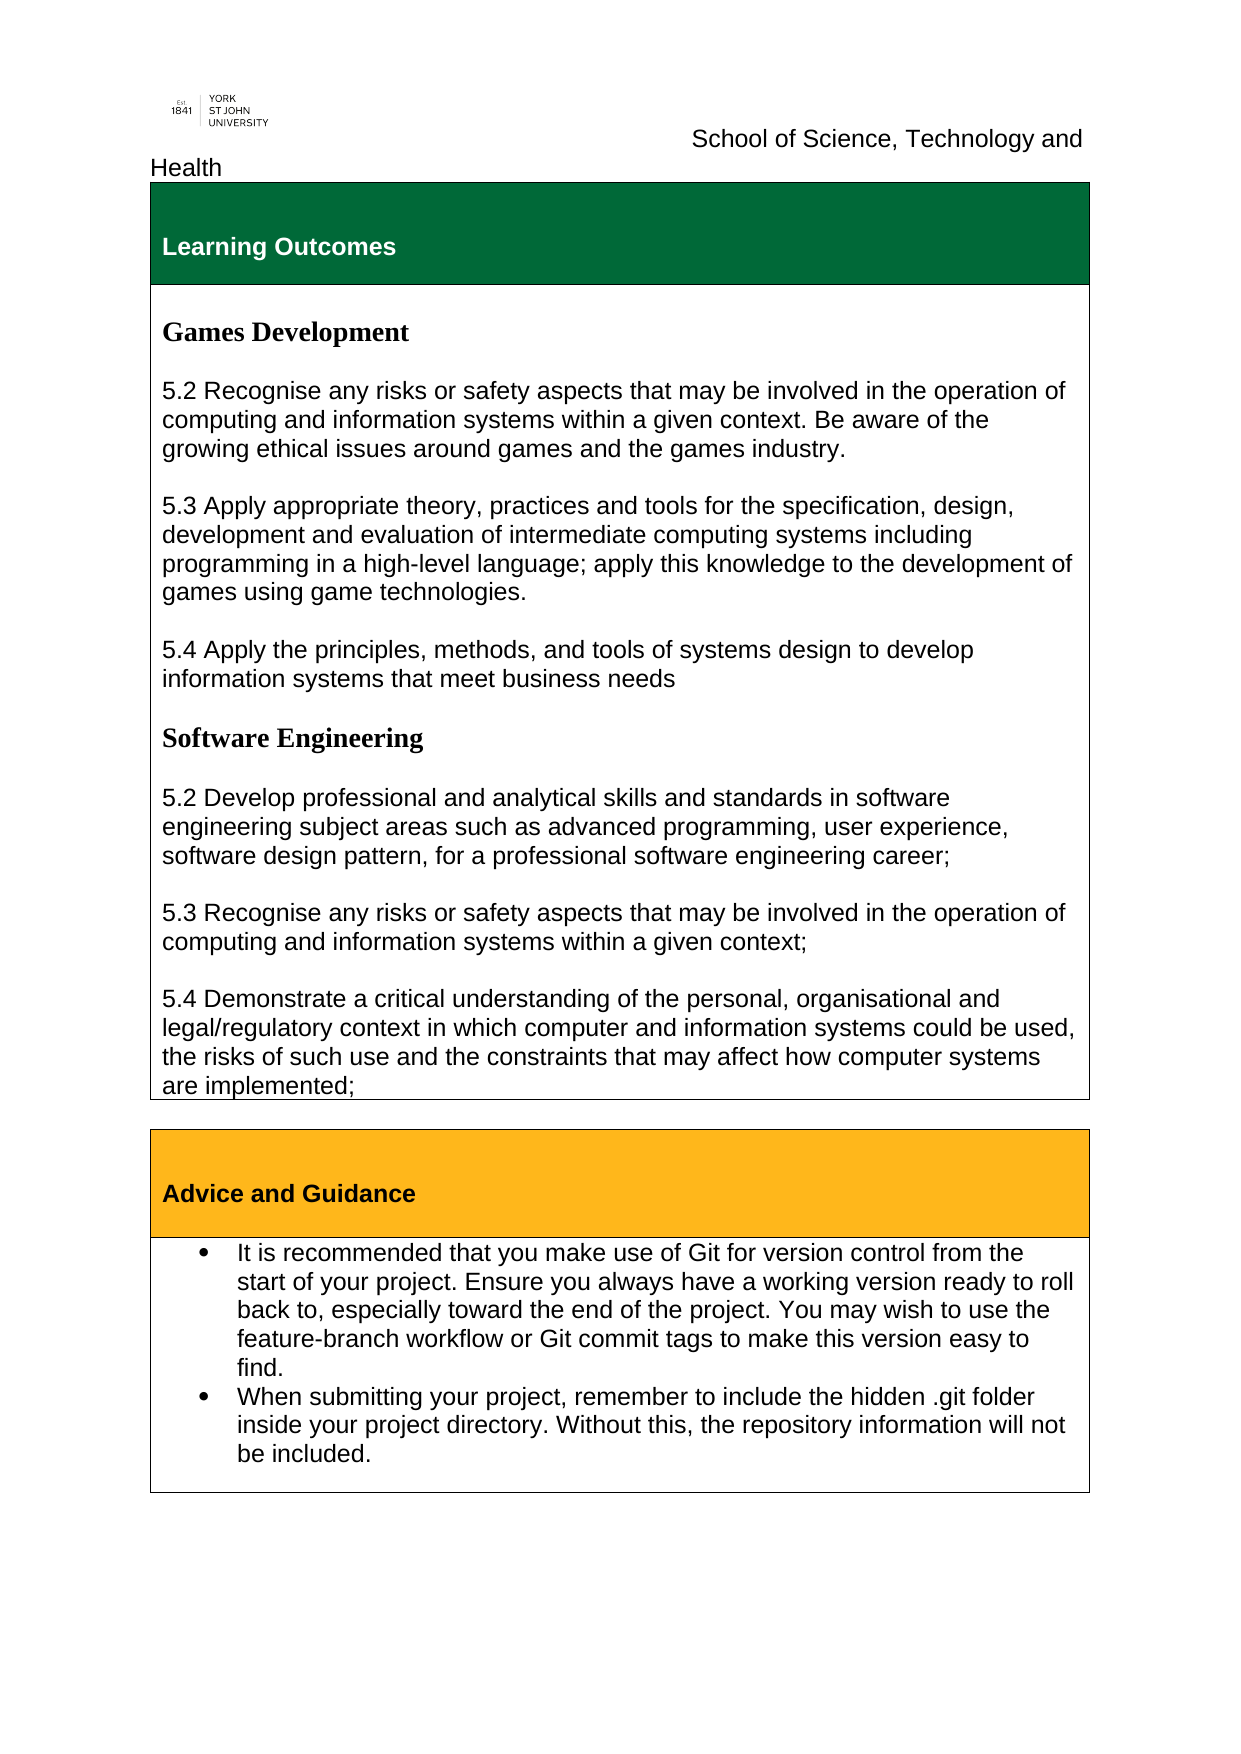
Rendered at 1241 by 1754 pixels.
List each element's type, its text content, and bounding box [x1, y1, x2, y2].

picture [150, 73, 290, 148]
table_cell It is recommended that you make use of Git for version control from the start of your project. Ensure you always have a working version ready to roll back to, especially toward the end of the project. You may wish to use the feature-branch workflow or Git commit tags to make this version easy to find. When submitting your project, remember to include the hidden .git folder inside your project directory. Without this, the repository information will not be included. [151, 1238, 1089, 1492]
table_header Learning Outcomes [151, 183, 1089, 284]
table_header Advice and Guidance [151, 1130, 1089, 1237]
